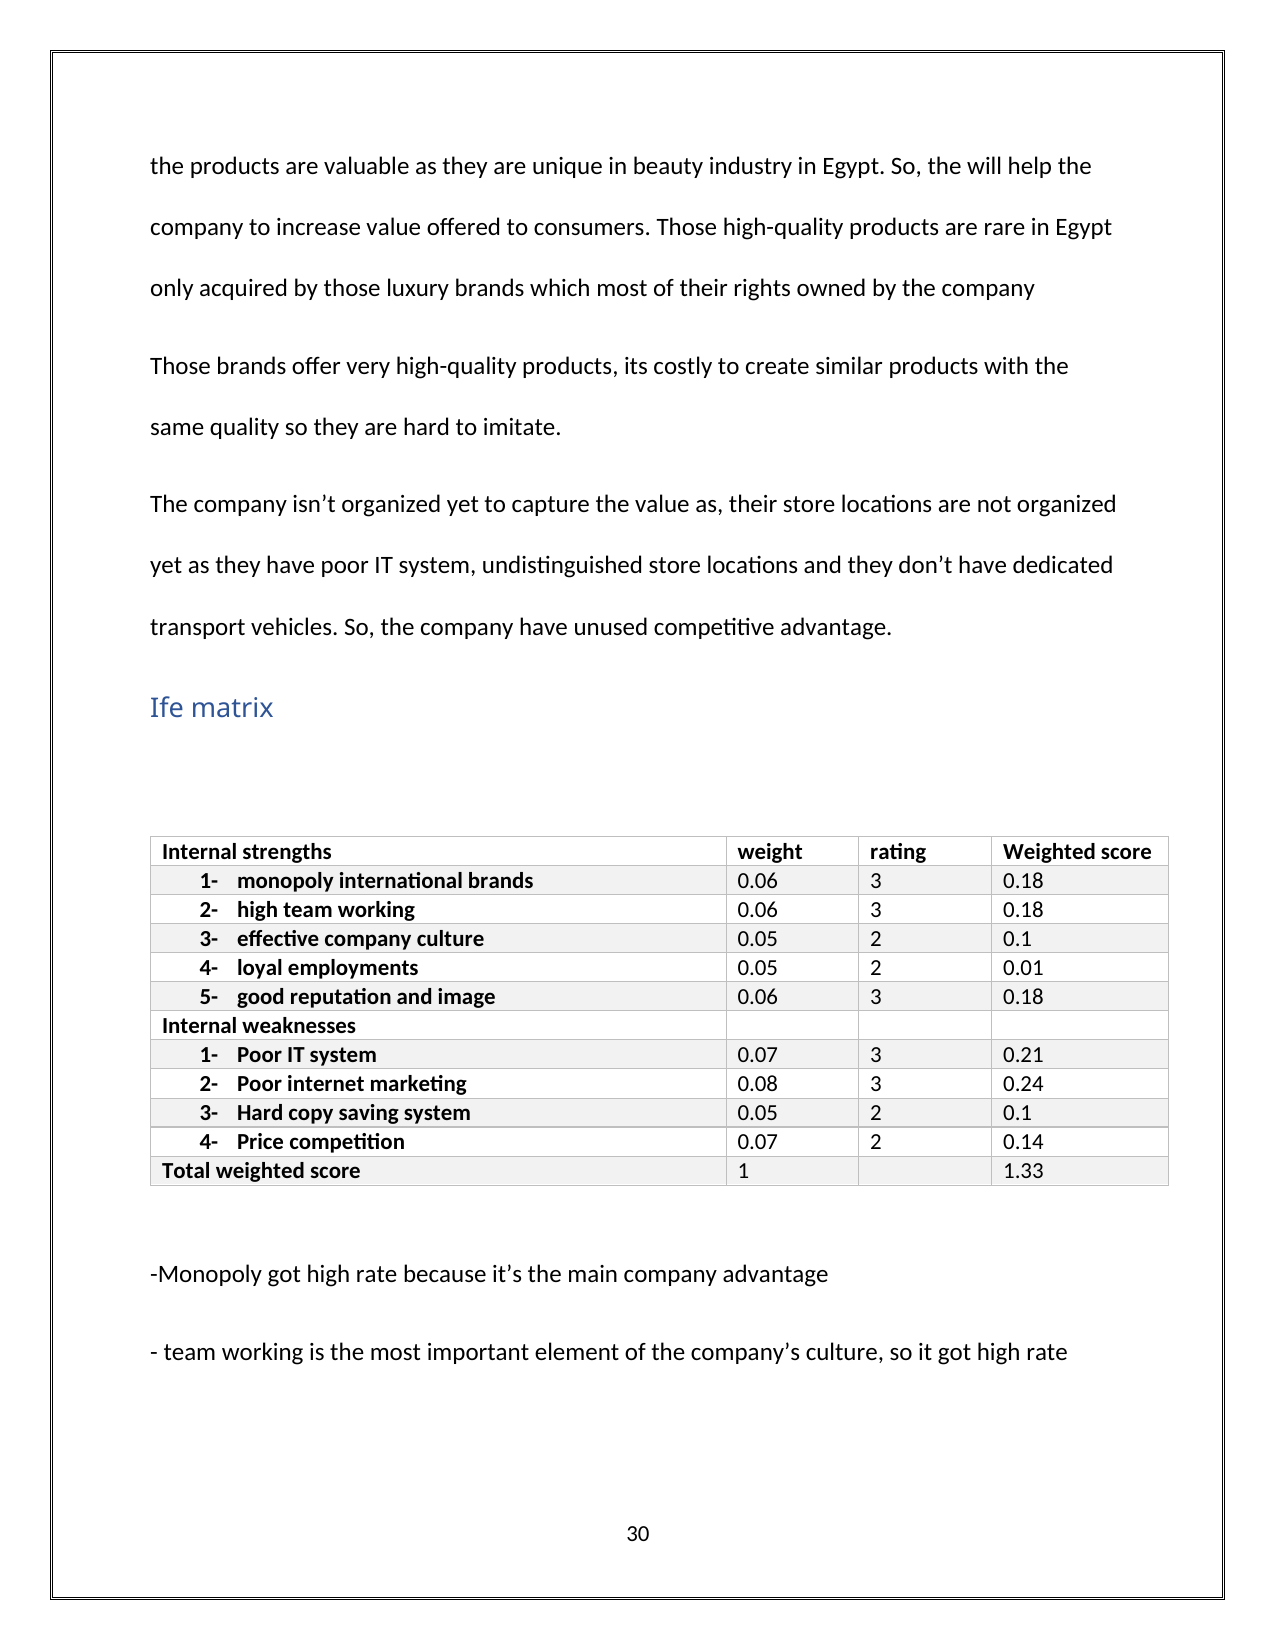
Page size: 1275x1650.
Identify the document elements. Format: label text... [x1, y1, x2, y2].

table_cell 0.18 [992, 895, 1168, 923]
table_header rating [859, 837, 991, 865]
table_header Internal strengths [151, 837, 726, 865]
table_cell 3 [859, 866, 991, 894]
table_cell [859, 1157, 991, 1184]
table_cell 0.1 [992, 1099, 1168, 1126]
text the products are valuable as they are unique in beauty industry in Egypt. So, the will help the company to increase value offered to consumers. Those high-quality products are rare in Egypt only acquired by those luxury brands which most of their rights owned by the company [150, 150, 1125, 303]
table_cell good reputation and image [151, 982, 726, 1010]
table_cell 0.06 [727, 866, 858, 894]
table_cell 0.05 [727, 1099, 858, 1126]
table_cell Poor internet marketing [151, 1069, 726, 1097]
table_cell 0.1 [992, 924, 1168, 952]
table_cell 3 [859, 982, 991, 1010]
table_header weight [727, 837, 858, 865]
table_cell 0.05 [727, 924, 858, 952]
table_cell 1.33 [992, 1157, 1168, 1184]
text -Monopoly got high rate because it’s the main company advantage [150, 1258, 1125, 1289]
table_cell 0.05 [727, 953, 858, 981]
table_cell 0.07 [727, 1128, 858, 1156]
table_cell [992, 1011, 1168, 1039]
table_cell 3 [859, 1069, 991, 1097]
table_cell [859, 1011, 991, 1039]
table_cell 2 [859, 924, 991, 952]
table_cell 3 [859, 1040, 991, 1068]
table_cell 1 [727, 1157, 858, 1184]
table_cell Hard copy saving system [151, 1099, 726, 1126]
text The company isn’t organized yet to capture the value as, their store locations are not organized yet as they have poor IT system, undistinguished store locations and they don’t have dedicated transport vehicles. So, the company have unused competitive advantage. [150, 488, 1125, 641]
text - team working is the most important element of the company’s culture, so it got high rate [150, 1336, 1125, 1367]
table_cell 0.18 [992, 982, 1168, 1010]
table_cell high team working [151, 895, 726, 923]
table_cell 0.08 [727, 1069, 858, 1097]
table_cell 0.18 [992, 866, 1168, 894]
table_cell Price competition [151, 1128, 726, 1156]
subtitle Ife matrix [150, 688, 1125, 799]
table_cell Poor IT system [151, 1040, 726, 1068]
table_cell 0.06 [727, 895, 858, 923]
table_cell 0.21 [992, 1040, 1168, 1068]
table_cell 2 [859, 1128, 991, 1156]
table_cell 0.14 [992, 1128, 1168, 1156]
table_cell 2 [859, 953, 991, 981]
table_cell 2 [859, 1099, 991, 1126]
table_cell monopoly international brands [151, 866, 726, 894]
table_cell effective company culture [151, 924, 726, 952]
table_cell loyal employments [151, 953, 726, 981]
table_cell [727, 1011, 858, 1039]
text Those brands offer very high-quality products, its costly to create similar products with the same quality so they are hard to imitate. [150, 350, 1125, 441]
table_cell 0.01 [992, 953, 1168, 981]
table_cell 0.07 [727, 1040, 858, 1068]
table_cell Internal weaknesses [151, 1011, 726, 1039]
table_cell 0.06 [727, 982, 858, 1010]
table_header Weighted score [992, 837, 1168, 865]
table_cell Total weighted score [151, 1157, 726, 1184]
table_cell 0.24 [992, 1069, 1168, 1097]
table_cell 3 [859, 895, 991, 923]
